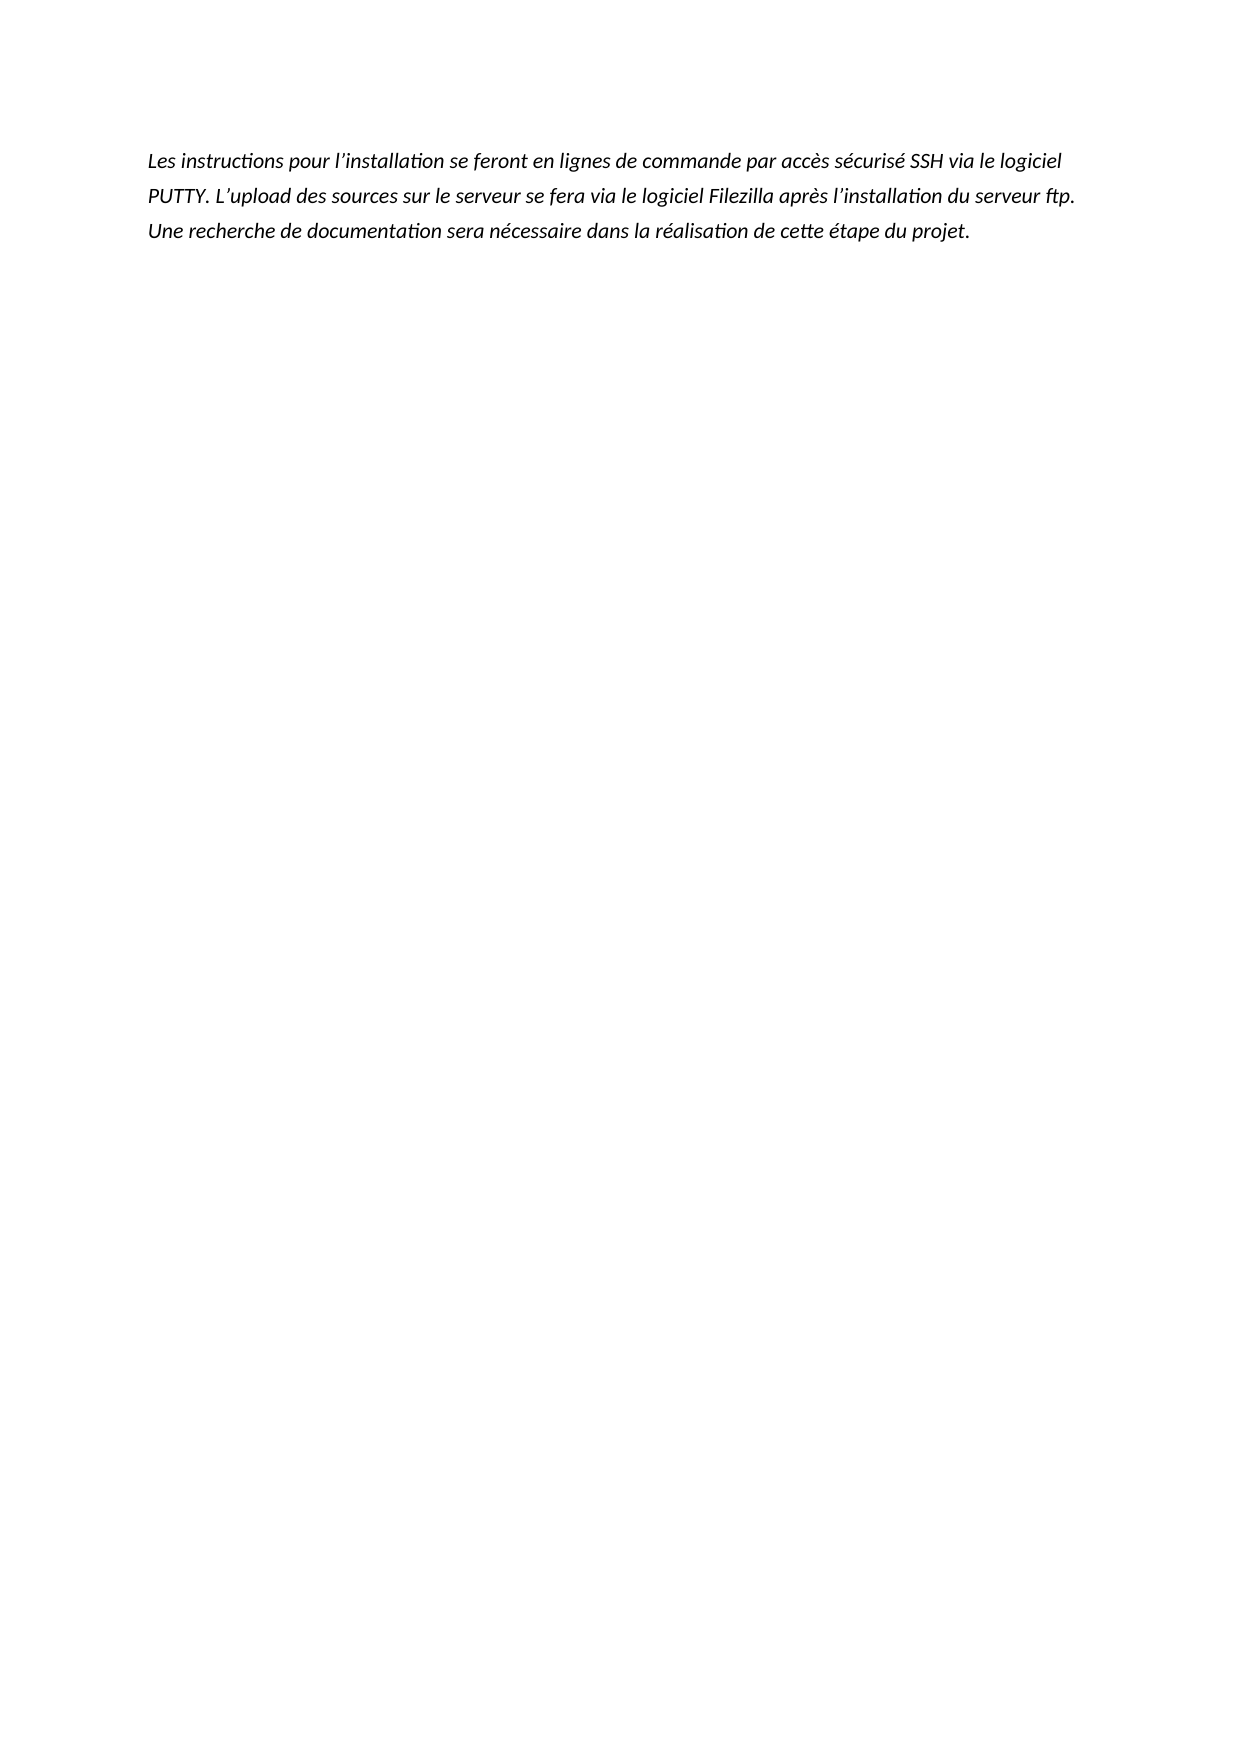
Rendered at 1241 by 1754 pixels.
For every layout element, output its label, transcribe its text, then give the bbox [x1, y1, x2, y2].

text Les instructions pour l’installation se feront en lignes de commande par accès sécurisé SSH via le logiciel PUTTY. L’upload des sources sur le serveur se fera via le logiciel Filezilla après l’installation du serveur ftp. Une recherche de documentation sera nécessaire dans la réalisation de cette étape du projet. [148, 148, 1093, 243]
